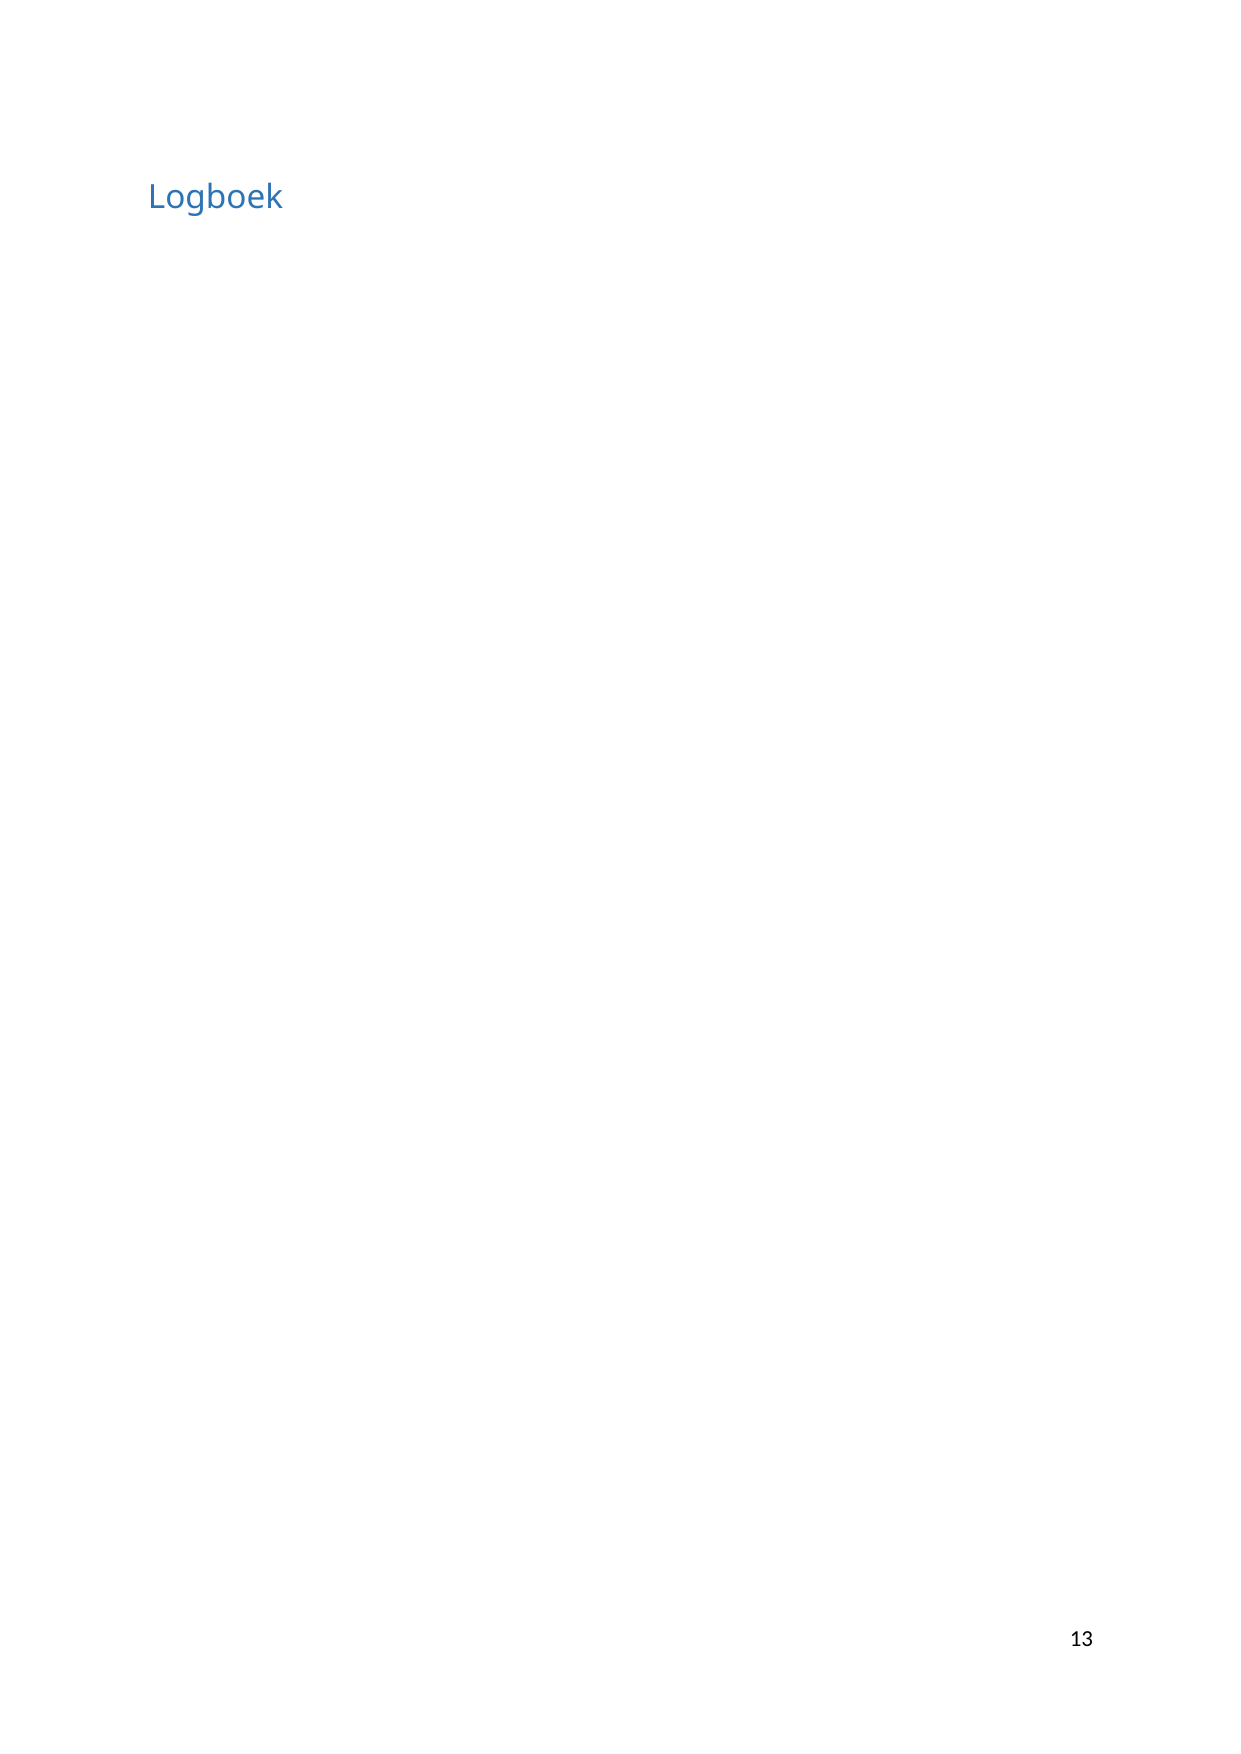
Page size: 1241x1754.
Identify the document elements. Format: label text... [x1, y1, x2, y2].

subtitle Logboek [148, 173, 1093, 218]
